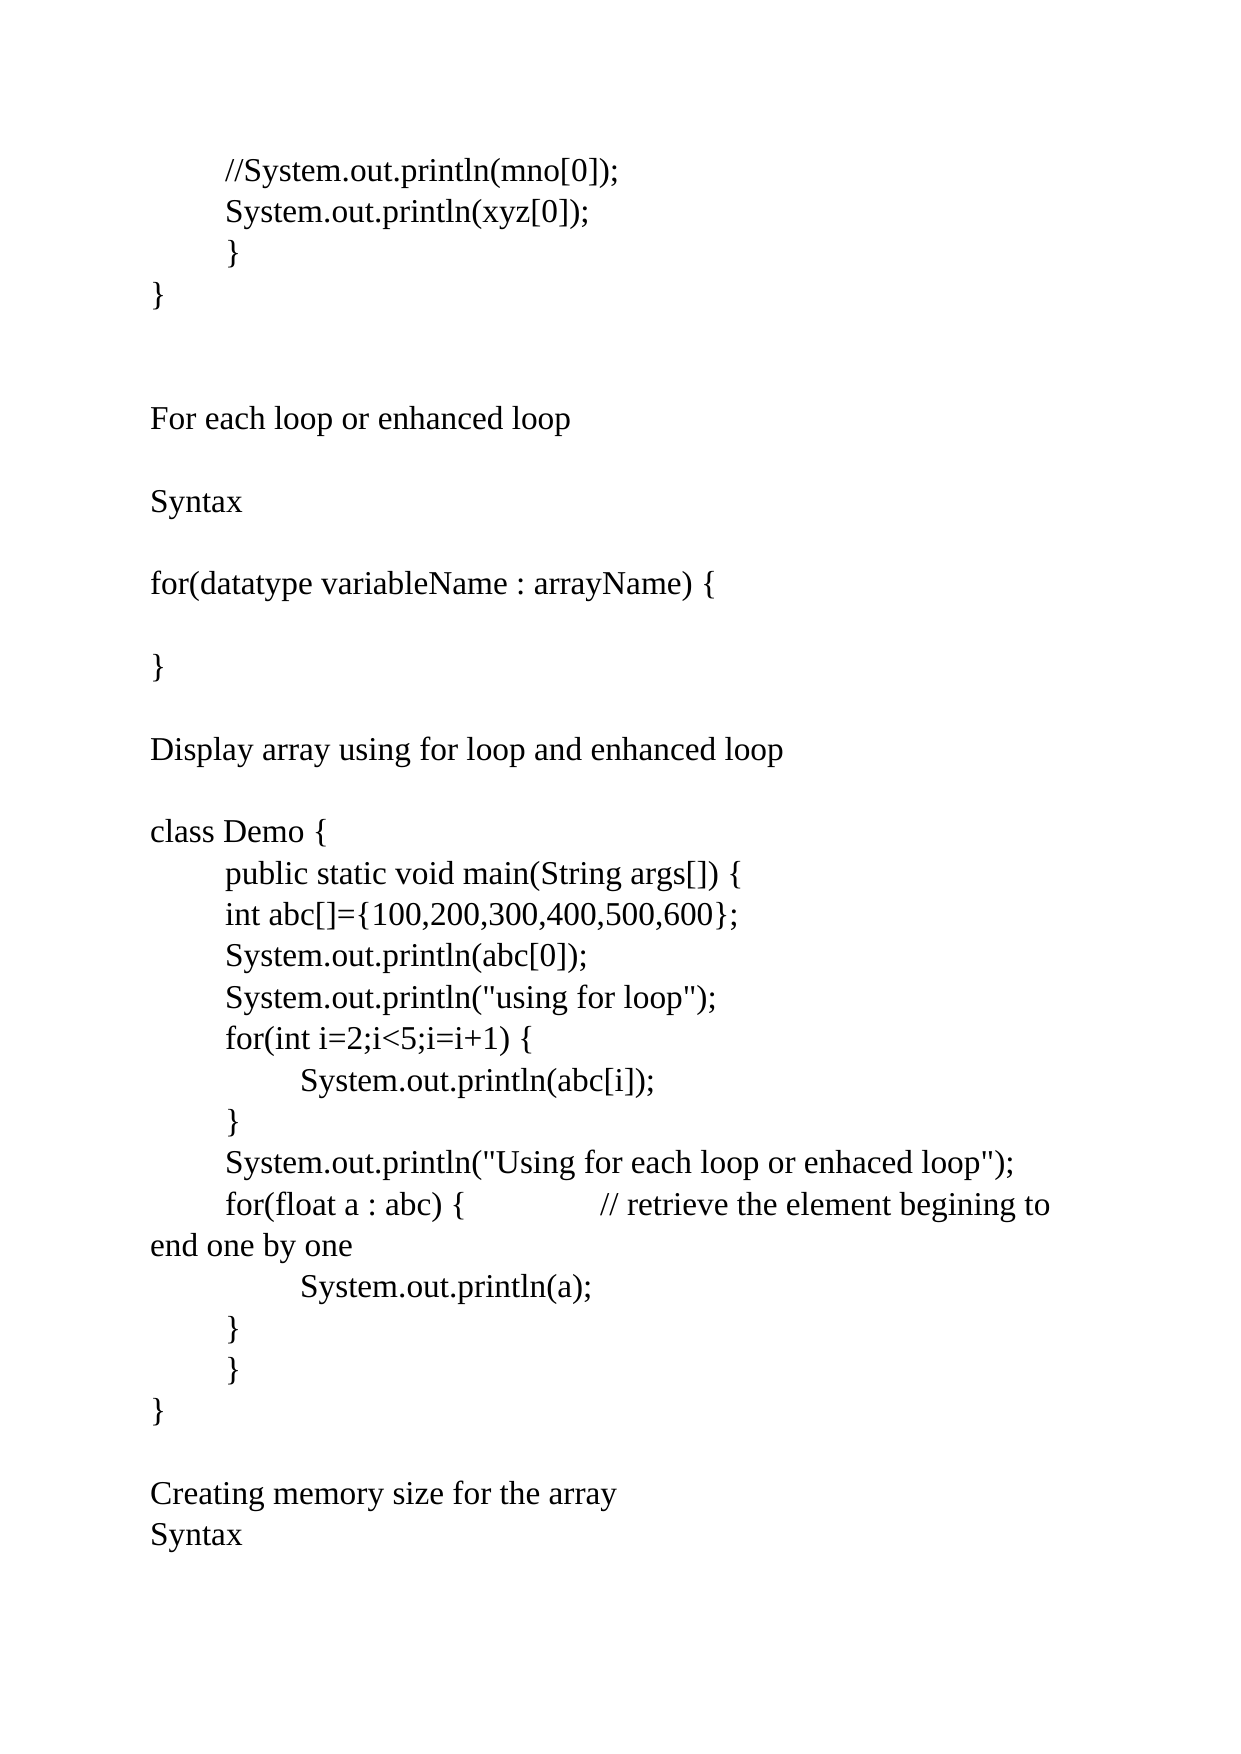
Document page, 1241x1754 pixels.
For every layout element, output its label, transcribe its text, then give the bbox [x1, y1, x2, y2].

text } [150, 1308, 1090, 1346]
text System.out.println(abc[i]); [150, 1060, 1090, 1098]
text //System.out.println(mno[0]); [150, 150, 1090, 188]
text } [150, 646, 1090, 684]
text For each loop or enhanced loop [150, 398, 1090, 436]
text } [150, 1349, 1090, 1388]
text System.out.println(a); [150, 1267, 1090, 1305]
text System.out.println("using for loop"); [150, 977, 1090, 1015]
text Syntax [150, 481, 1090, 519]
text Creating memory size for the array [150, 1473, 1090, 1512]
text Display array using for loop and enhanced loop [150, 729, 1090, 767]
text for(int i=2;i<5;i=i+1) { [150, 1018, 1090, 1057]
text } [150, 274, 1090, 312]
text System.out.println(abc[0]); [150, 936, 1090, 974]
text public static void main(String args[]) { [150, 853, 1090, 891]
text } [150, 233, 1090, 271]
text } [150, 1391, 1090, 1429]
text for(float a : abc) { // retrieve the element begining to end one by one [150, 1184, 1090, 1263]
text System.out.println("Using for each loop or enhaced loop"); [150, 1142, 1090, 1181]
text System.out.println(xyz[0]); [150, 191, 1090, 230]
text } [150, 1101, 1090, 1139]
text Syntax [150, 1515, 1090, 1553]
text class Demo { [150, 812, 1090, 850]
text for(datatype variableName : arrayName) { [150, 563, 1090, 602]
text int abc[]={100,200,300,400,500,600}; [150, 894, 1090, 933]
